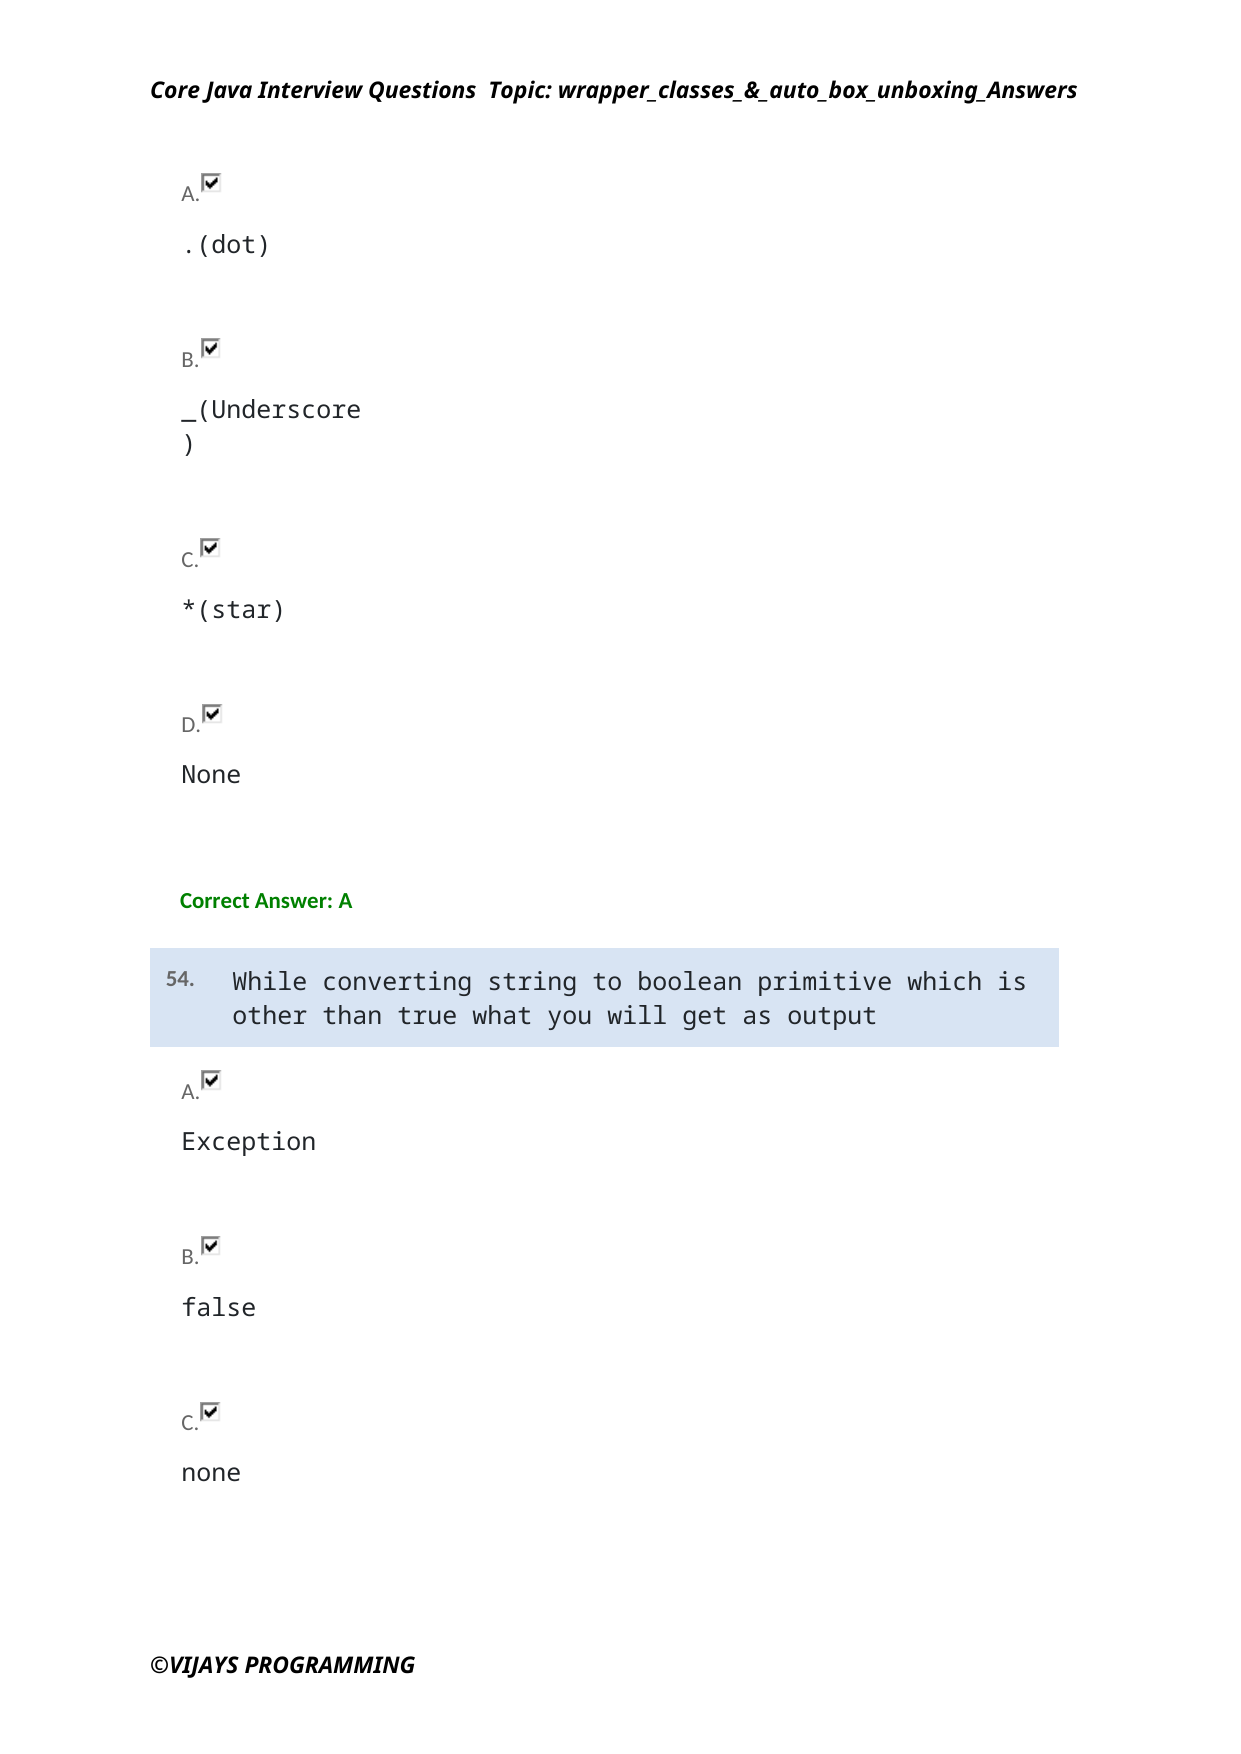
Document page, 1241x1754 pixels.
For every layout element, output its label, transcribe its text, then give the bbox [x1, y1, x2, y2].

table_cell While converting string to boolean primitive which is other than true what you will get as output [216, 948, 1059, 1047]
table_cell [150, 1048, 1090, 1576]
table_cell Correct Answer: A [150, 878, 1090, 948]
table_cell 54. [150, 948, 216, 1047]
table_cell [150, 150, 1090, 878]
